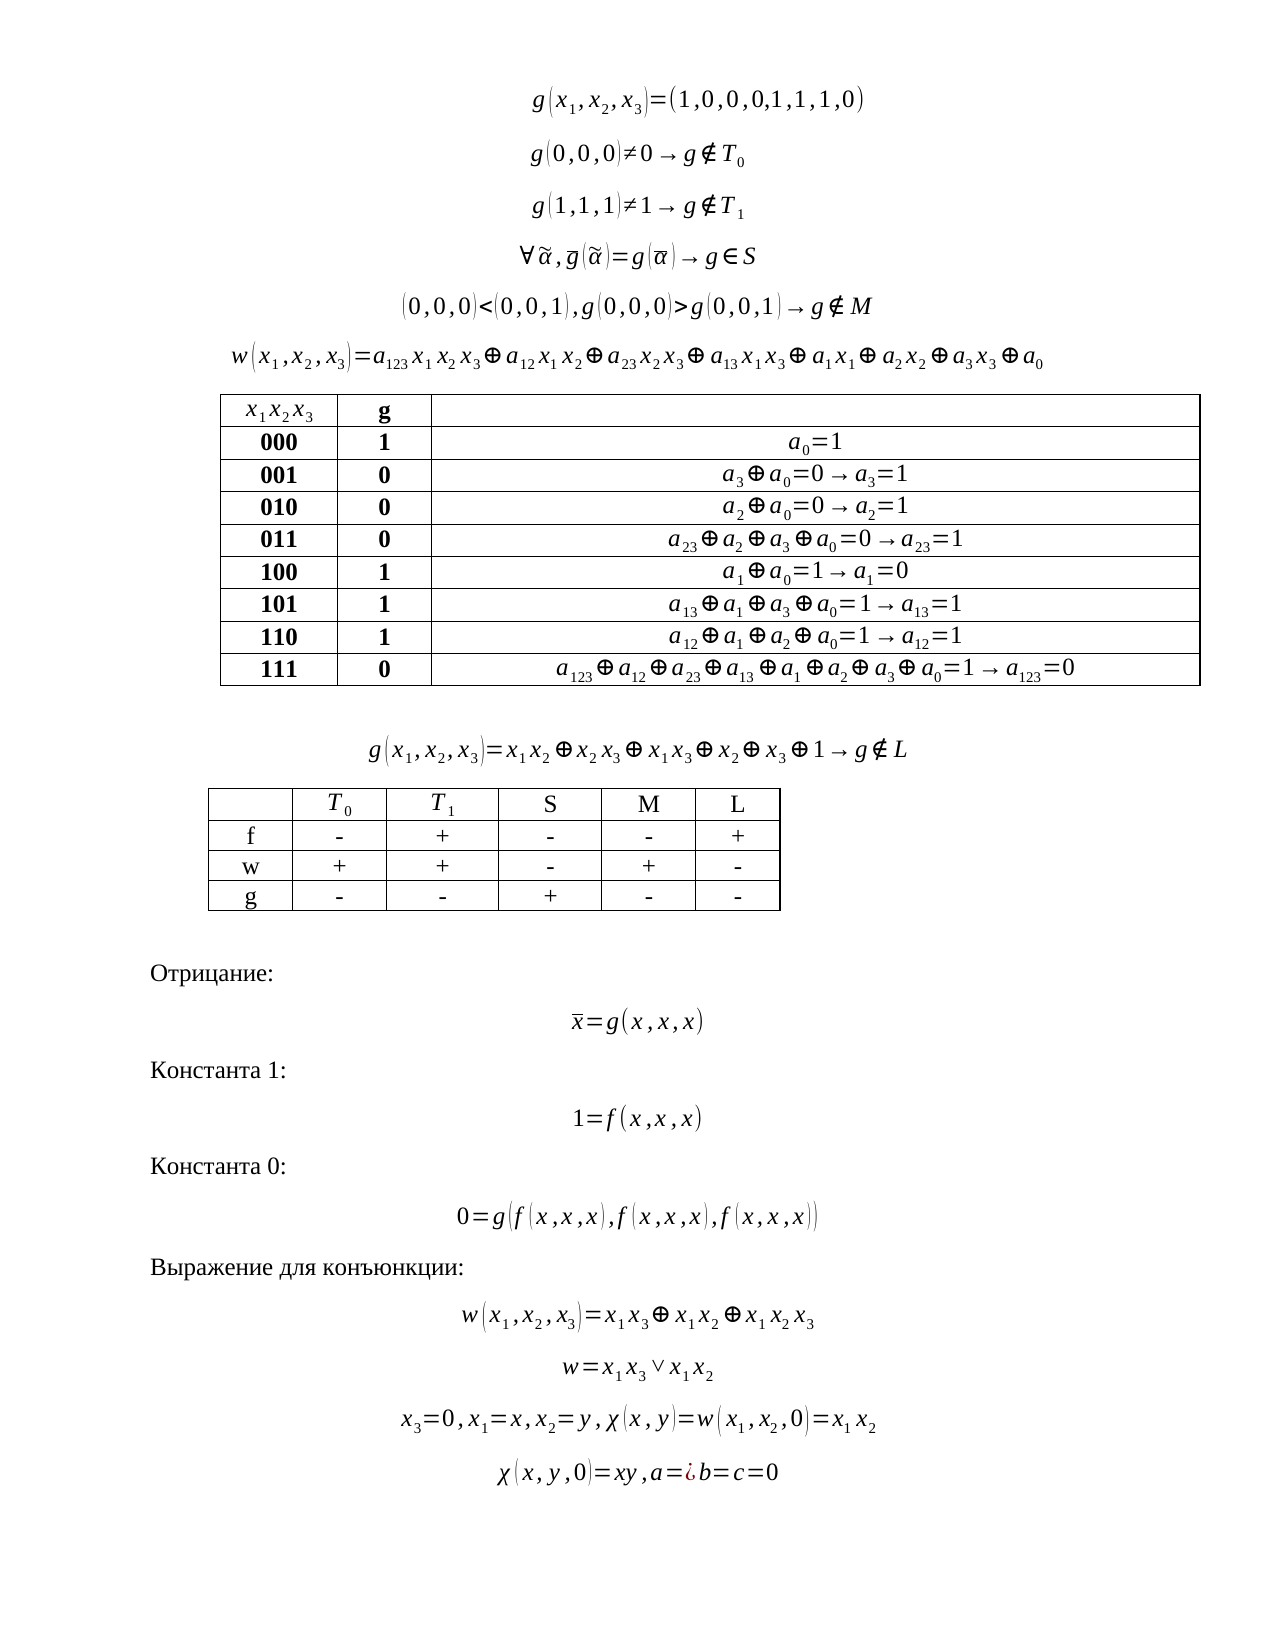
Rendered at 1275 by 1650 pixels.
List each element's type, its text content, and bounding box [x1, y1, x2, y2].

table_cell - [293, 881, 386, 909]
table_cell 000 [221, 427, 337, 459]
table_cell - [602, 881, 695, 909]
table_cell 1 [338, 589, 431, 621]
table_cell [432, 622, 1199, 653]
table_cell 1 [338, 622, 431, 653]
table_cell [432, 460, 1199, 491]
text Отрицание: [150, 958, 1125, 987]
table_header L [696, 789, 779, 820]
table_header M [602, 789, 695, 820]
table_cell + [387, 821, 498, 850]
table_cell g [209, 881, 292, 909]
table_cell 111 [221, 654, 337, 685]
table_cell [432, 525, 1199, 556]
table_cell + [293, 851, 386, 880]
table_cell - [293, 821, 386, 850]
table_cell - [387, 881, 498, 909]
table_cell 0 [338, 492, 431, 523]
table_cell [432, 557, 1199, 588]
table_cell - [602, 821, 695, 850]
table_cell f [209, 821, 292, 850]
table_cell 1 [338, 427, 431, 459]
table_cell 001 [221, 460, 337, 491]
table_cell - [499, 821, 601, 850]
table_cell w [209, 851, 292, 880]
table_cell + [602, 851, 695, 880]
table_cell + [696, 821, 779, 850]
table_cell 1 [338, 557, 431, 588]
table_cell [432, 492, 1199, 523]
table_cell - [696, 881, 779, 909]
table_cell [432, 654, 1199, 685]
table_header [209, 789, 292, 820]
table_header g [338, 395, 431, 426]
table_cell [432, 589, 1199, 621]
text Выражение для конъюнкции: [150, 1252, 1125, 1281]
table_cell 0 [338, 654, 431, 685]
table_cell 110 [221, 622, 337, 653]
table_cell + [499, 881, 601, 909]
text Константа 0: [150, 1151, 1125, 1180]
table_cell 100 [221, 557, 337, 588]
table_cell 0 [338, 525, 431, 556]
table_header [293, 789, 386, 820]
table_header S [499, 789, 601, 820]
table_cell 011 [221, 525, 337, 556]
table_cell + [387, 851, 498, 880]
text Константа 1: [150, 1055, 1125, 1083]
table_cell 101 [221, 589, 337, 621]
table_cell [432, 427, 1199, 459]
table_cell - [696, 851, 779, 880]
table_header [387, 789, 498, 820]
table_cell 0 [338, 460, 431, 491]
table_header [221, 395, 337, 426]
table_cell - [499, 851, 601, 880]
table_cell 010 [221, 492, 337, 523]
table_header [432, 395, 1199, 426]
